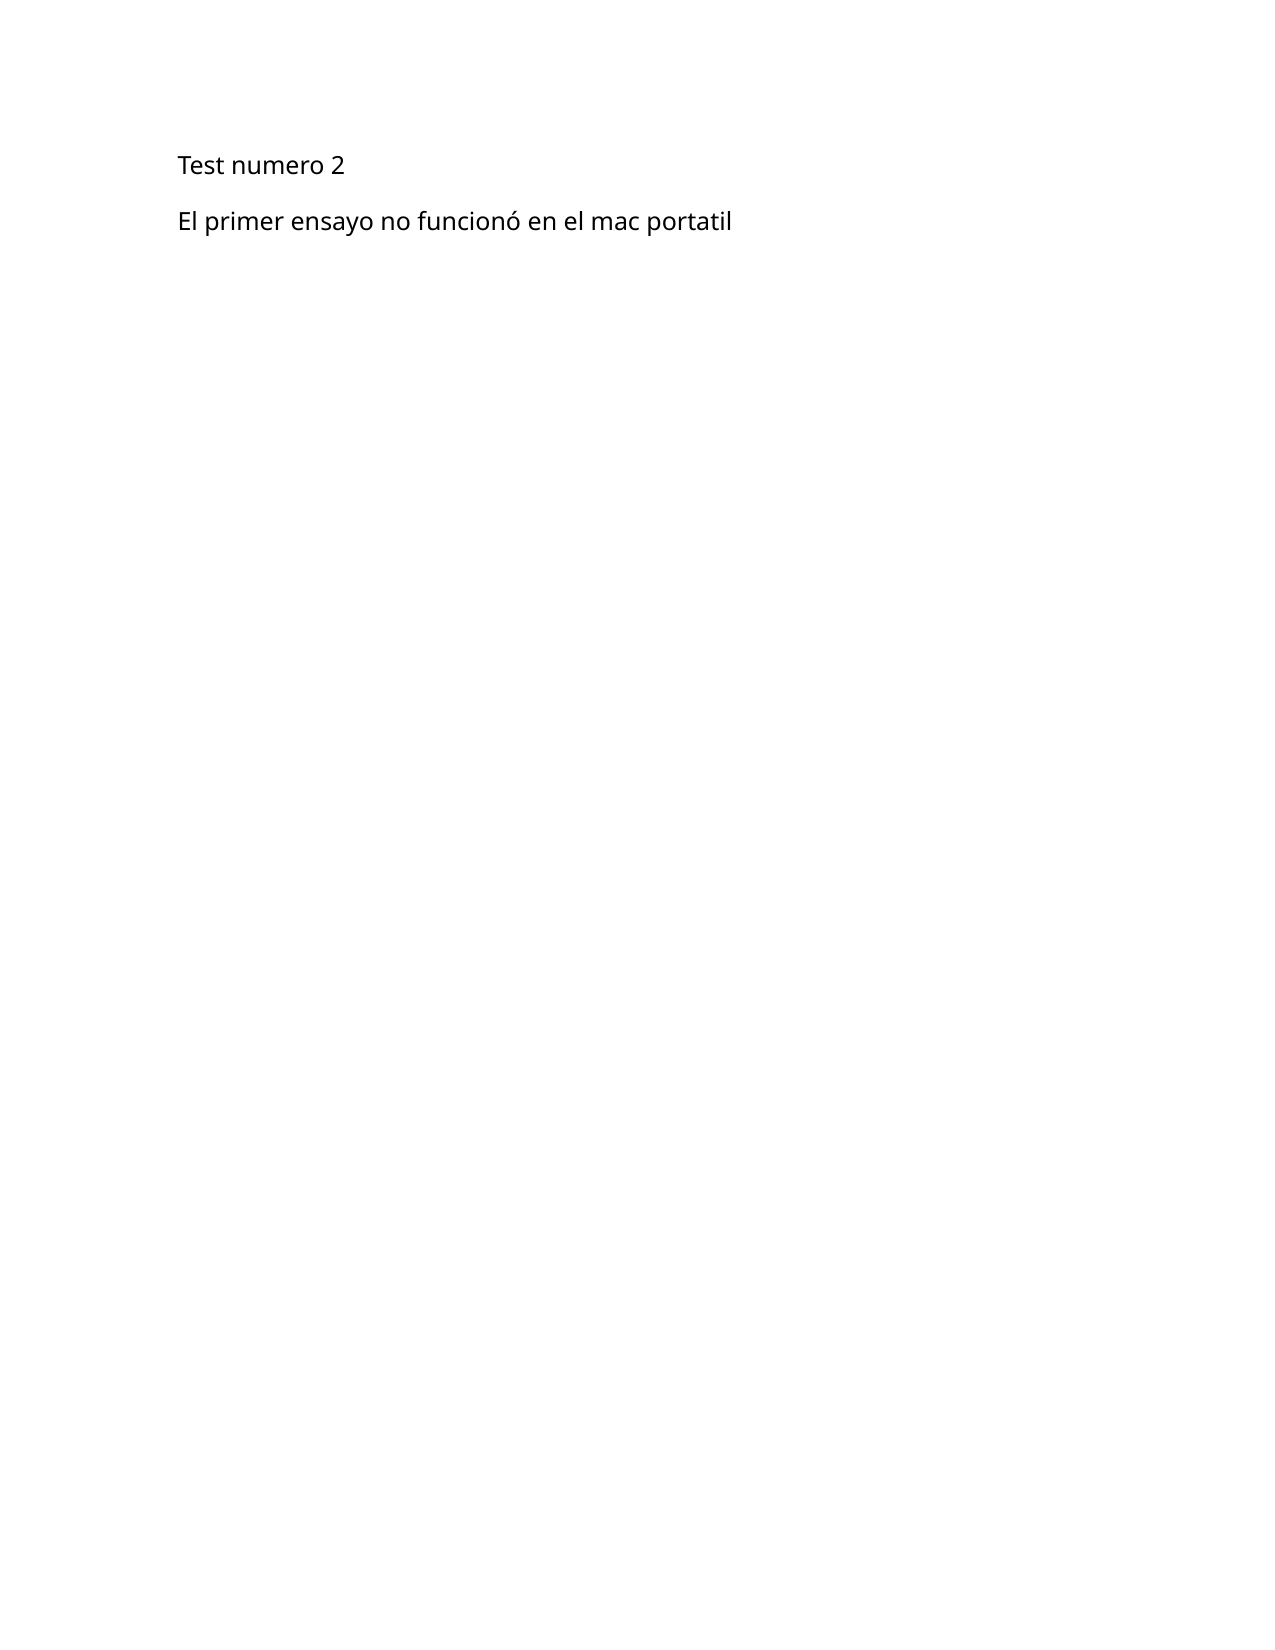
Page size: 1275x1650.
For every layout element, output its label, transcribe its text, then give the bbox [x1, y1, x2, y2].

text El primer ensayo no funcionó en el mac portatil [177, 203, 1098, 237]
text Test numero 2 [177, 148, 1098, 182]
